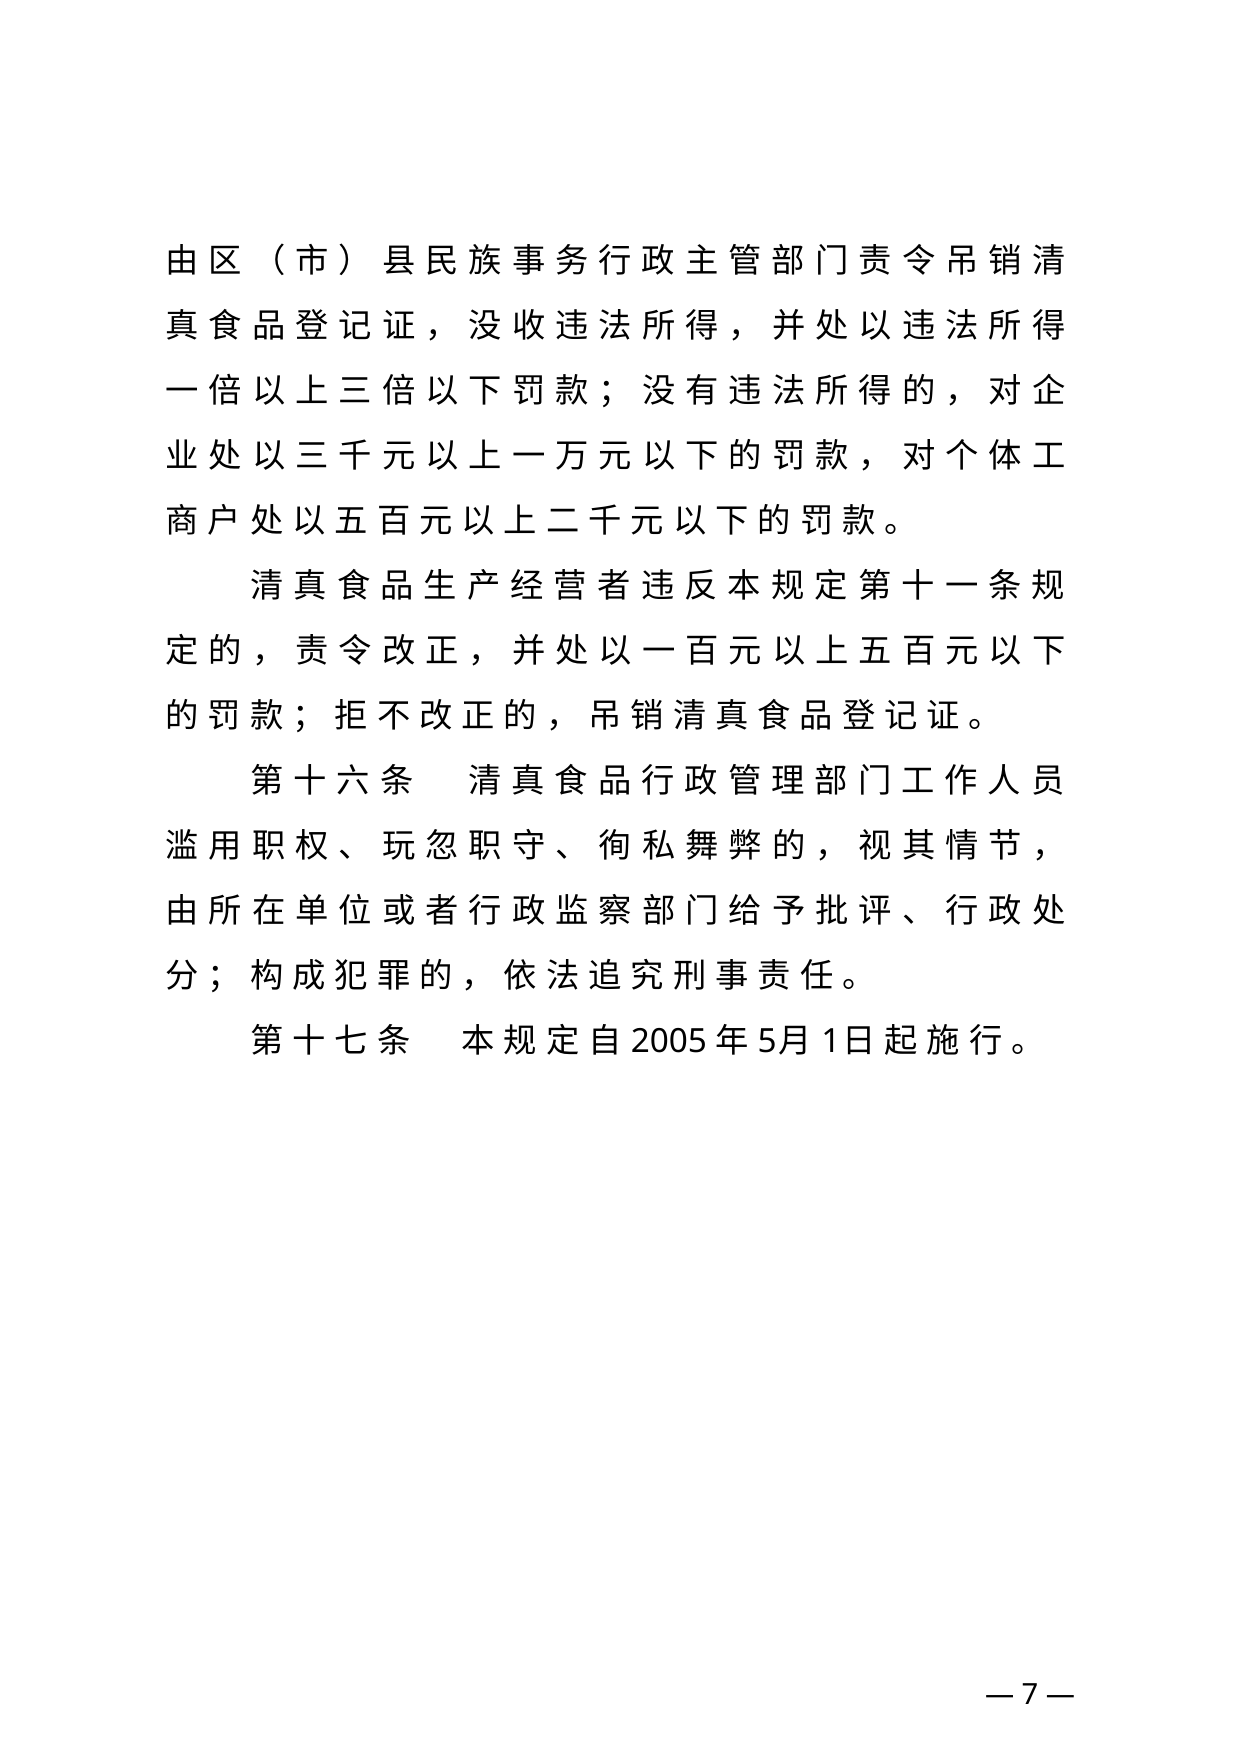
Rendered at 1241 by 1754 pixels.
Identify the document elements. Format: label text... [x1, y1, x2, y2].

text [165, 226, 1075, 551]
text 第十七条 本规定自2005年5月1日起施行。 [165, 1006, 1075, 1071]
text 清真食品生产经营者违反本规定第十一条规定的，责令改正，并处以一百元以上五百元以下的罚款；拒不改正的，吊销清真食品登记证。 [165, 551, 1075, 746]
text 第十六条 清真食品行政管理部门工作人员滥用职权、玩忽职守、徇私舞弊的，视其情节，由所在单位或者行政监察部门给予批评、行政处分；构成犯罪的，依法追究刑事责任。 [165, 746, 1075, 1006]
